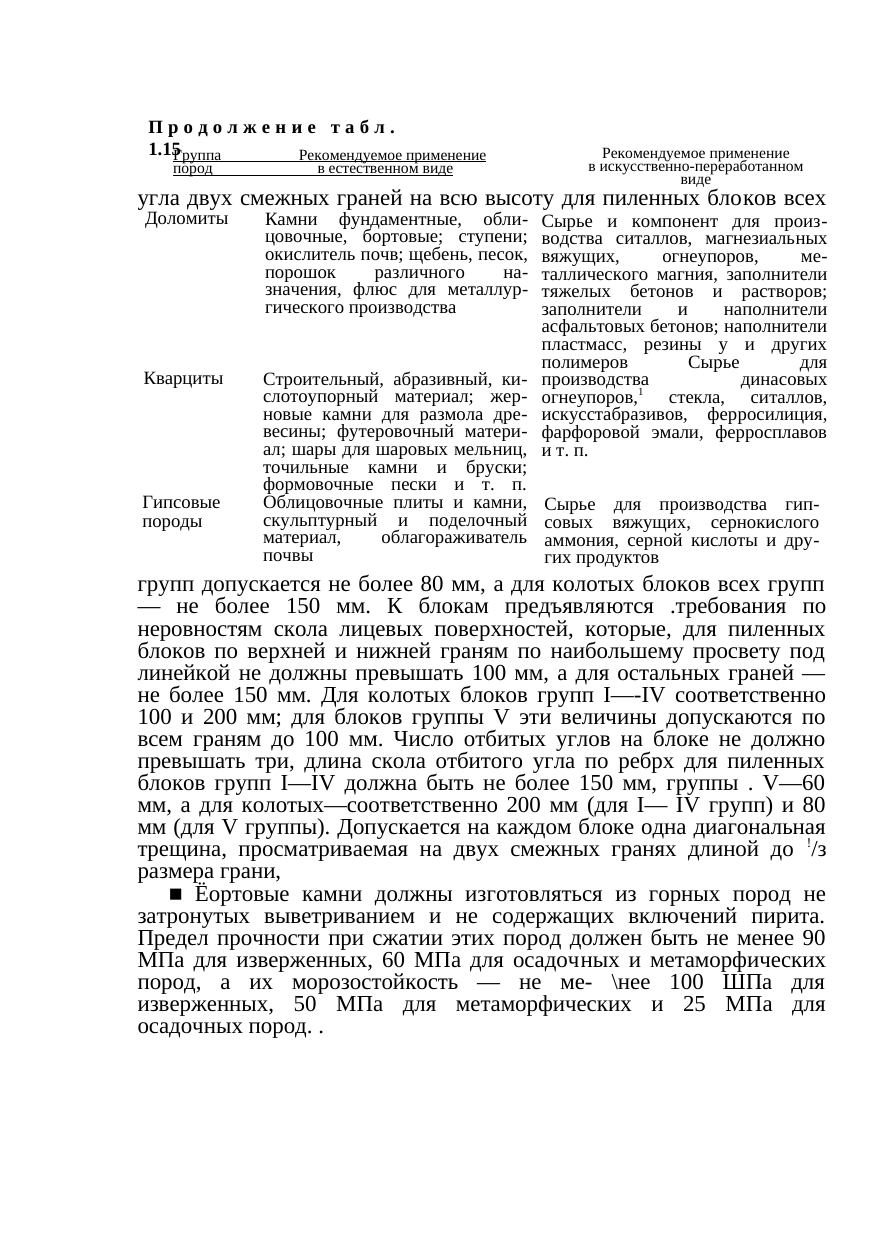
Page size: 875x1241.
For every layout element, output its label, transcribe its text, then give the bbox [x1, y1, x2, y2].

text угла двух смежных граней на всю высоту для пиленных блоков всех групп допускается не более 80 мм, а для колотых блоков всех групп — не более 150 мм. К блокам предъявляются .требования по неровностям скола лицевых поверхностей, которые, для пиленных блоков по верхней и нижней граням по наибольшему просвету под линейкой не должны превышать 100 мм, а для остальных граней — не более 150 мм. Для колотых блоков групп I—-IV соответственно 100 и 200 мм; для блоков группы V эти величины допускаются по всем граням до 100 мм. Число отбитых углов на блоке не должно превышать три, длина скола отбитого угла по ребрх для пиленных блоков групп I—IV должна быть не более 150 мм, группы . V—60 мм, а для колотых—соответственно 200 мм (для I— IV групп) и 80 мм (для V группы). Допускается на каждом блоке одна диагональная трещина, просматриваемая на двух смежных гранях длиной до !/з размера грани, [137, 187, 826, 883]
text ■ Ёортовые камни должны изготовляться из горных пород не затронутых выветриванием и не содержащих включений пирита. Предел прочности при сжатии этих пород должен быть не менее 90 МПа для изверженных, 60 МПа для осадочных и метаморфических пород, а их морозостойкость — не ме- \нее 100 ШПа для изверженных, 50 МПа для метаморфических и 25 МПа для осадочных пород. . [137, 883, 826, 1038]
text Рекомендуемое применение в искусственно-переработанном виде [137, 148, 826, 187]
